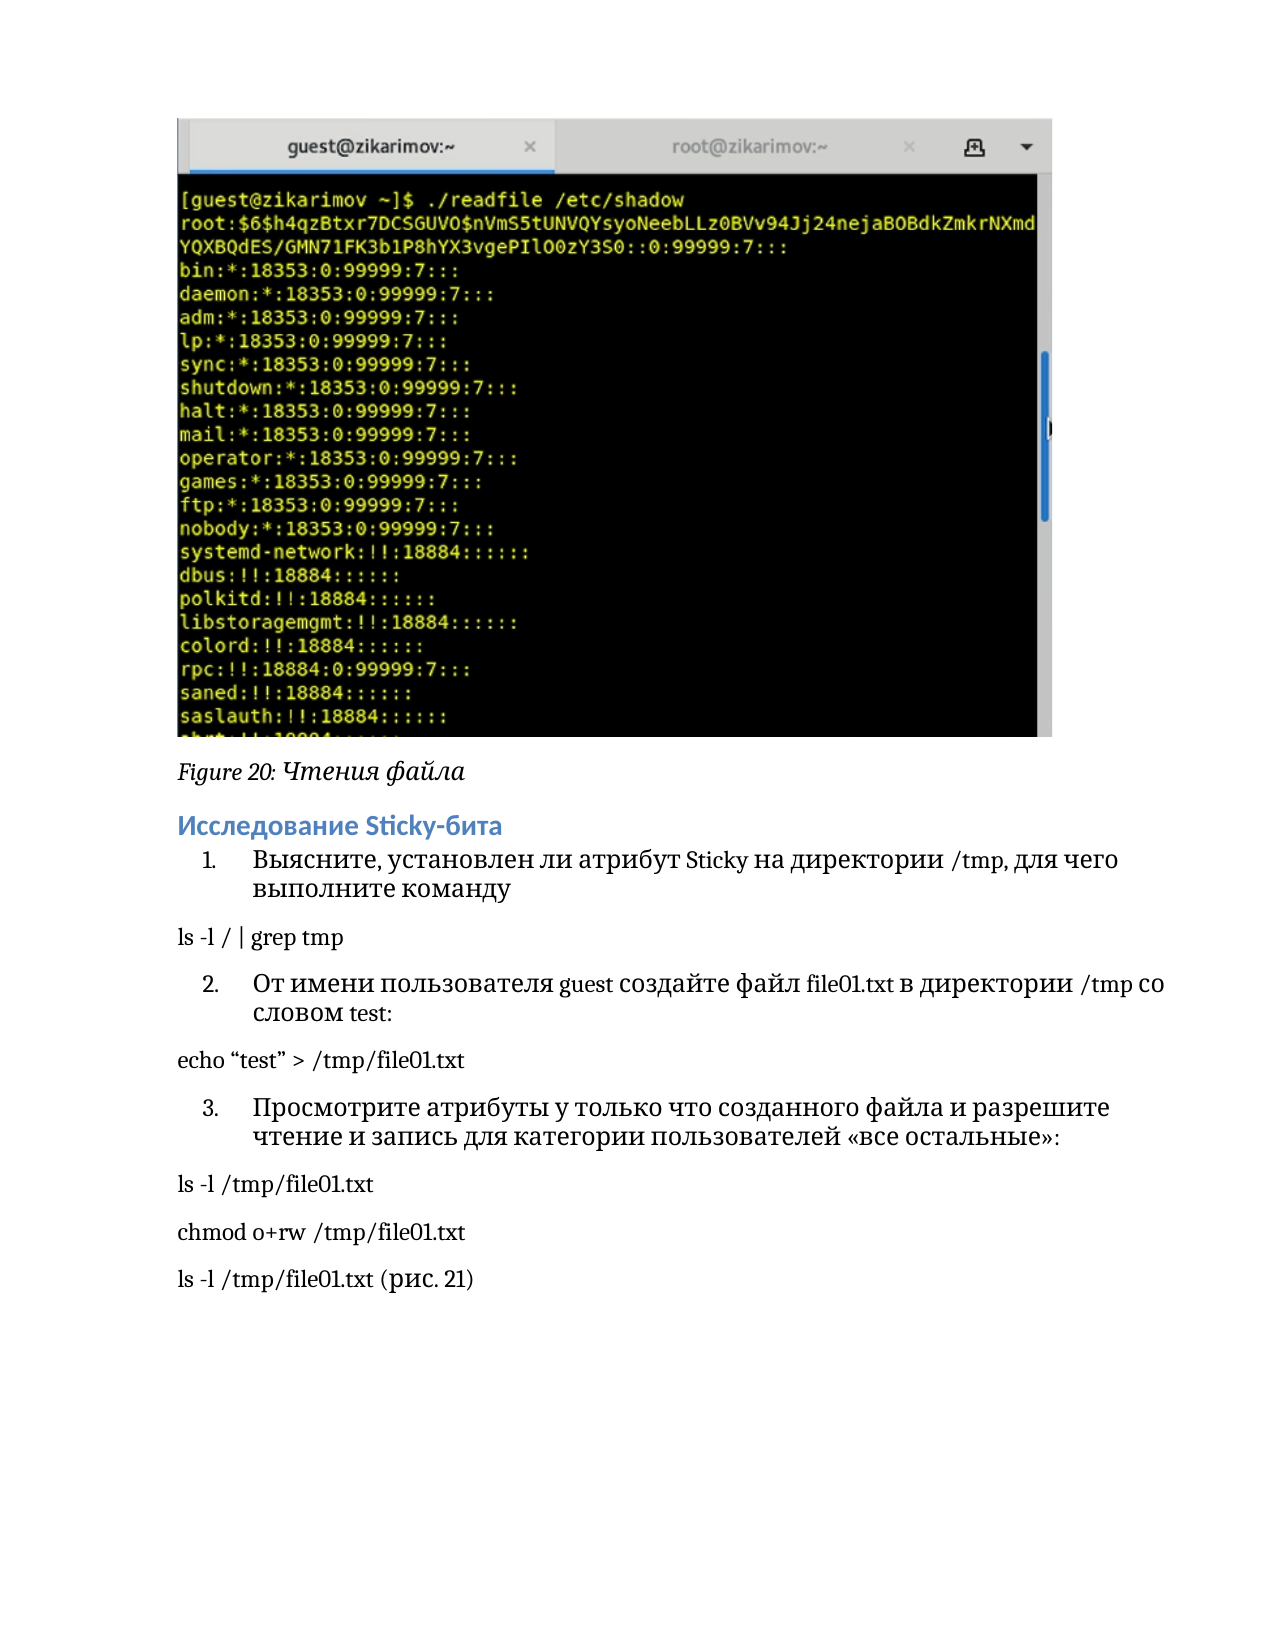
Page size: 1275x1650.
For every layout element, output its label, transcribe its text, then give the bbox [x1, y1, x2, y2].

text echo “test” > /tmp/file01.txt [177, 1046, 1186, 1075]
text ls -l /tmp/file01.txt (рис. 21) [177, 1265, 1186, 1294]
list Выясните, установлен ли атрибут Sticky на директории /tmp, для чего выполните команду [202, 846, 1186, 904]
text Figure 20: Чтения файла [177, 757, 1186, 786]
list Просмотрите атрибуты у только что созданного файла и разрешите чтение и запись для категории пользователей «все остальные»: [202, 1094, 1186, 1151]
text ls -l /tmp/file01.txt [177, 1170, 1186, 1199]
picture [177, 118, 1053, 737]
text chmod o+rw /tmp/file01.txt [177, 1218, 1186, 1246]
list От имени пользователя guest создайте файл file01.txt в директории /tmp со словом test: [202, 970, 1186, 1028]
subtitle Исследование Sticky-бита [177, 807, 1186, 843]
text ls -l / | grep tmp [177, 923, 1186, 951]
